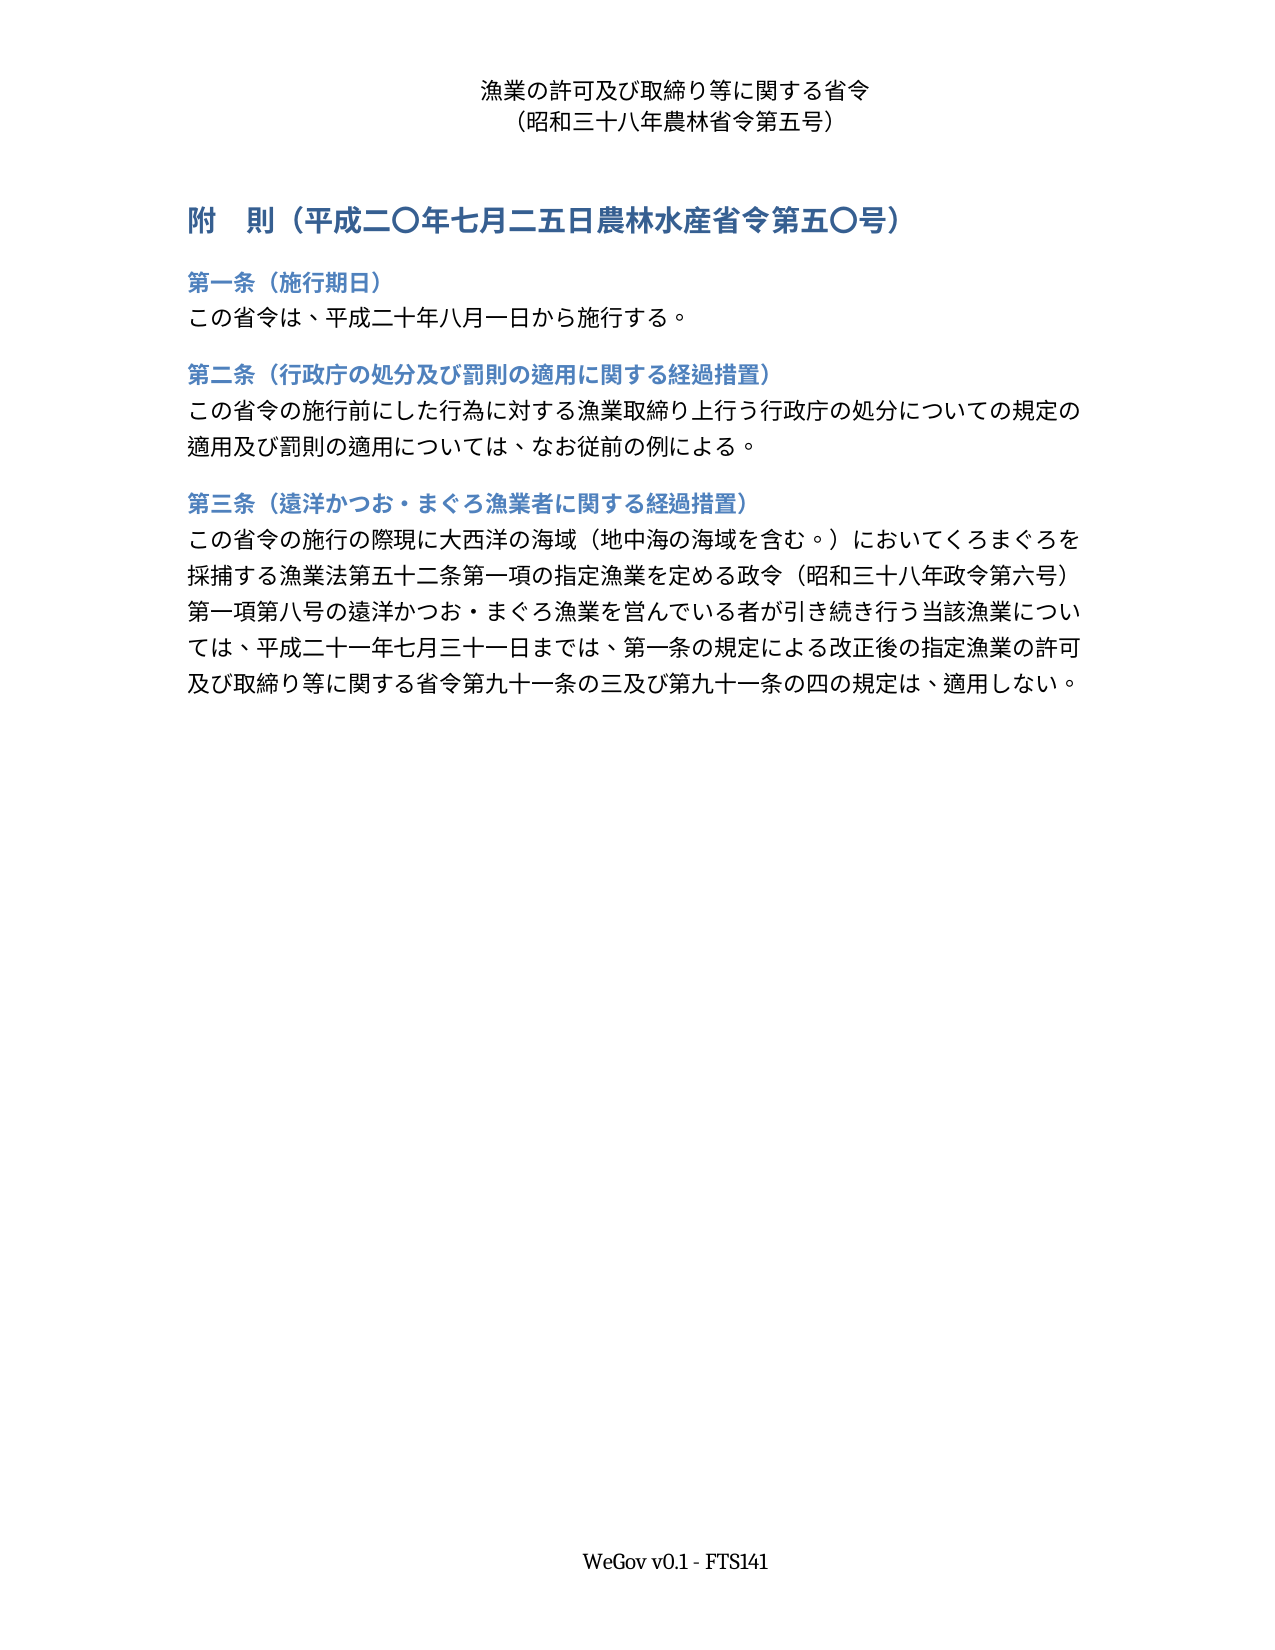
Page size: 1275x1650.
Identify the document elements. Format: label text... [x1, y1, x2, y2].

subtitle 第二条（行政庁の処分及び罰則の適用に関する経過措置） [187, 359, 1087, 390]
subtitle 第一条（施行期日） [187, 266, 1087, 298]
text この省令は、平成二十年八月一日から施行する。 [187, 302, 1087, 334]
subtitle 第三条（遠洋かつお・まぐろ漁業者に関する経過措置） [187, 488, 1087, 519]
subtitle 附 則（平成二〇年七月二五日農林水産省令第五〇号） [187, 200, 1087, 240]
text この省令の施行の際現に大西洋の海域（地中海の海域を含む。）においてくろまぐろを採捕する漁業法第五十二条第一項の指定漁業を定める政令（昭和三十八年政令第六号）第一項第八号の遠洋かつお・まぐろ漁業を営んでいる者が引き続き行う当該漁業については、平成二十一年七月三十一日までは、第一条の規定による改正後の指定漁業の許可及び取締り等に関する省令第九十一条の三及び第九十一条の四の規定は、適用しない。 [187, 524, 1087, 699]
text この省令の施行前にした行為に対する漁業取締り上行う行政庁の処分についての規定の適用及び罰則の適用については、なお従前の例による。 [187, 395, 1087, 462]
